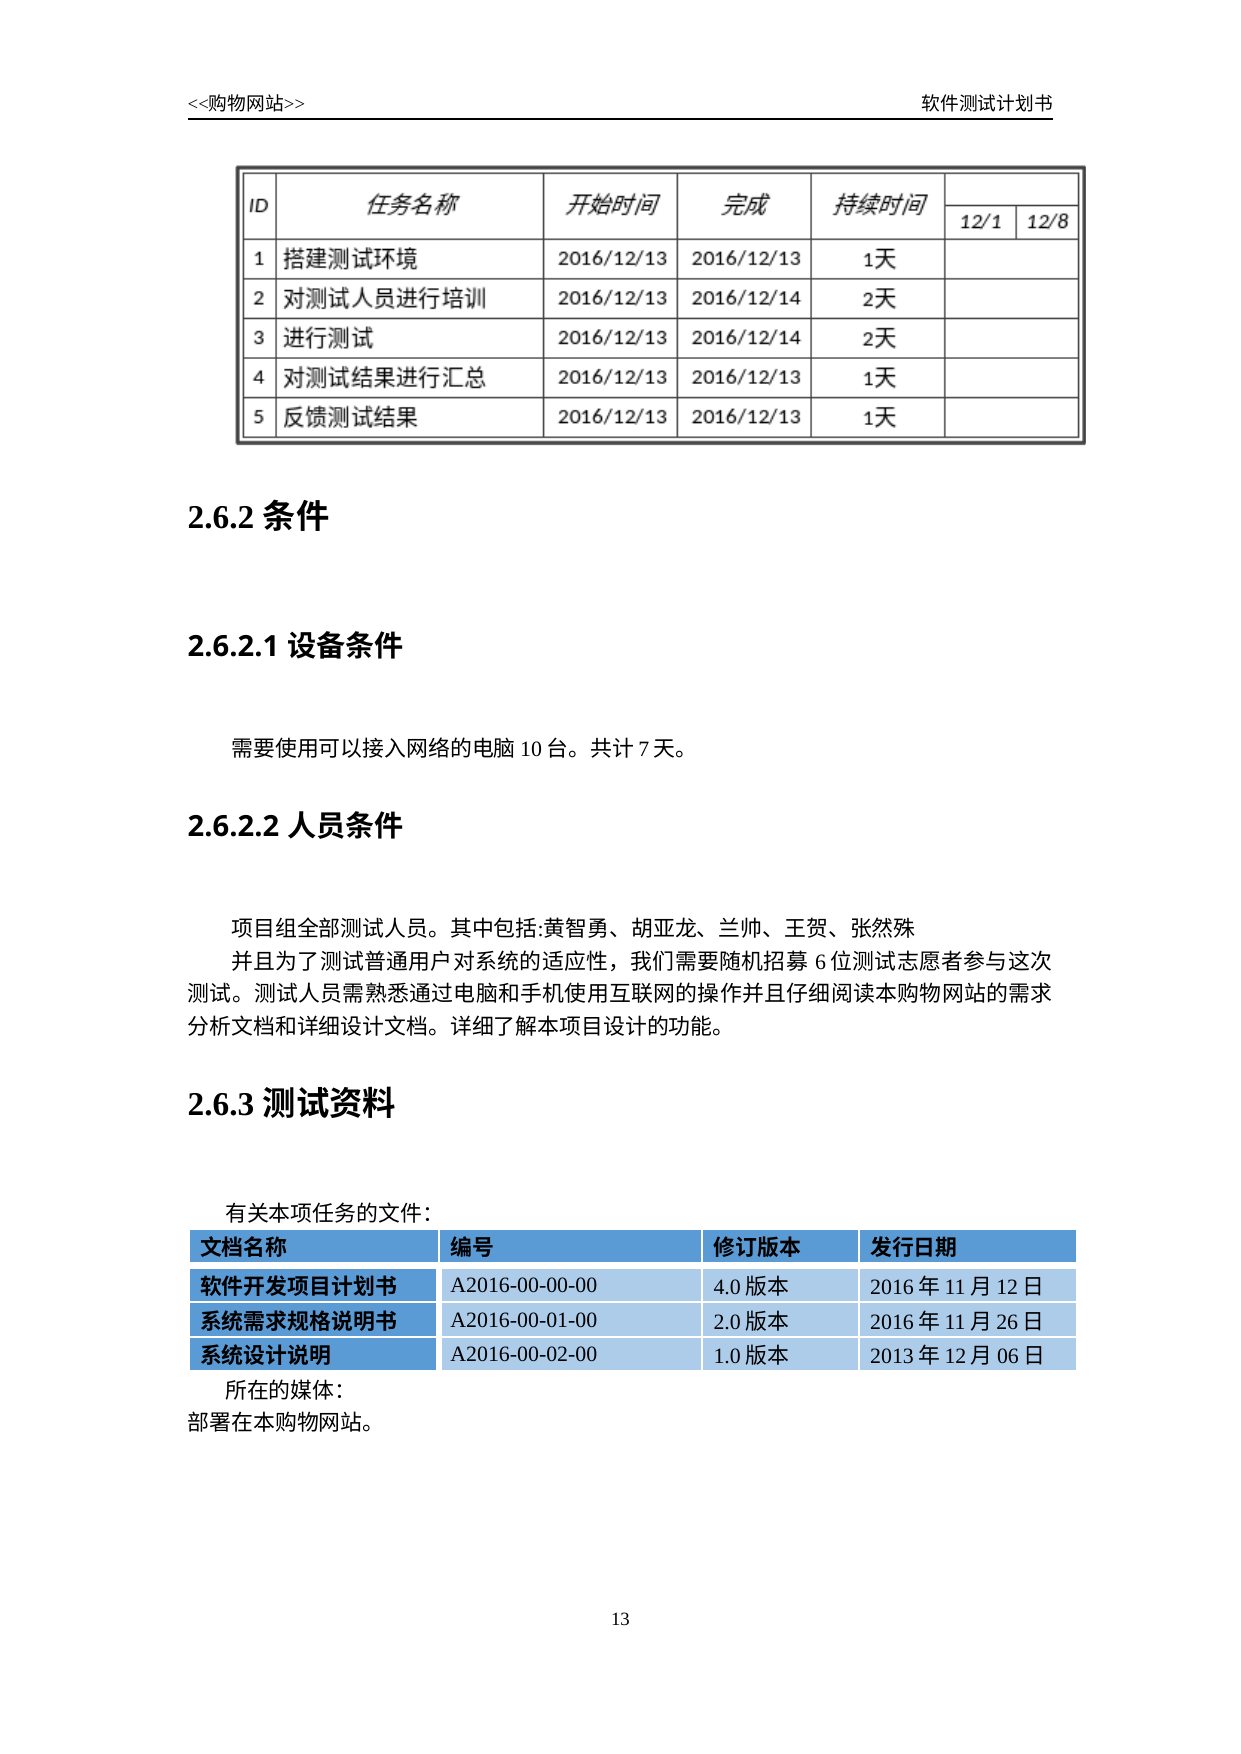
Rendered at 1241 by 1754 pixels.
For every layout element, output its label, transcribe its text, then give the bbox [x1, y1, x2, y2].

table_cell 软件开发项目计划书 [190, 1269, 436, 1301]
table_cell 4.0版本 [703, 1269, 858, 1301]
subtitle 2.6.2 条件 [187, 482, 1053, 547]
table_cell 2.0版本 [703, 1303, 858, 1336]
table_header 发行日期 [860, 1230, 1076, 1262]
text 所在的媒体： [225, 1373, 1053, 1405]
text 有关本项任务的文件： [225, 1195, 1053, 1228]
table_header 编号 [440, 1230, 701, 1262]
table_header 修订版本 [703, 1230, 858, 1262]
text 部署在本购物网站。 [187, 1405, 1053, 1437]
text 需要使用可以接入网络的电脑10台。共计7天。 [187, 730, 1053, 763]
table_cell A2016-00-02-00 [442, 1338, 701, 1370]
table_cell A2016-00-00-00 [442, 1269, 701, 1301]
table_cell 2016年11月12日 [860, 1269, 1076, 1301]
table_cell 2013年12月06日 [860, 1338, 1076, 1370]
table_cell 1.0版本 [703, 1338, 858, 1370]
subtitle 2.6.2.1 设备条件 [187, 611, 1031, 676]
table_cell 系统设计说明 [190, 1338, 436, 1370]
text 项目组全部测试人员。其中包括:黄智勇、胡亚龙、兰帅、王贺、张然殊 [187, 911, 1053, 943]
table_cell 系统需求规格说明书 [190, 1303, 436, 1336]
table_cell 2016年11月26日 [860, 1303, 1076, 1336]
table_header 文档名称 [190, 1230, 438, 1262]
text 并且为了测试普通用户对系统的适应性，我们需要随机招募6位测试志愿者参与这次测试。测试人员需熟悉通过电脑和手机使用互联网的操作并且仔细阅读本购物网站的需求分析文档和详细设计文档。详细了解本项目设计的功能。 [187, 943, 1053, 1041]
table_cell A2016-00-01-00 [442, 1303, 701, 1336]
subtitle 2.6.2.2 人员条件 [187, 792, 1031, 857]
subtitle 2.6.3 测试资料 [187, 1068, 1053, 1133]
